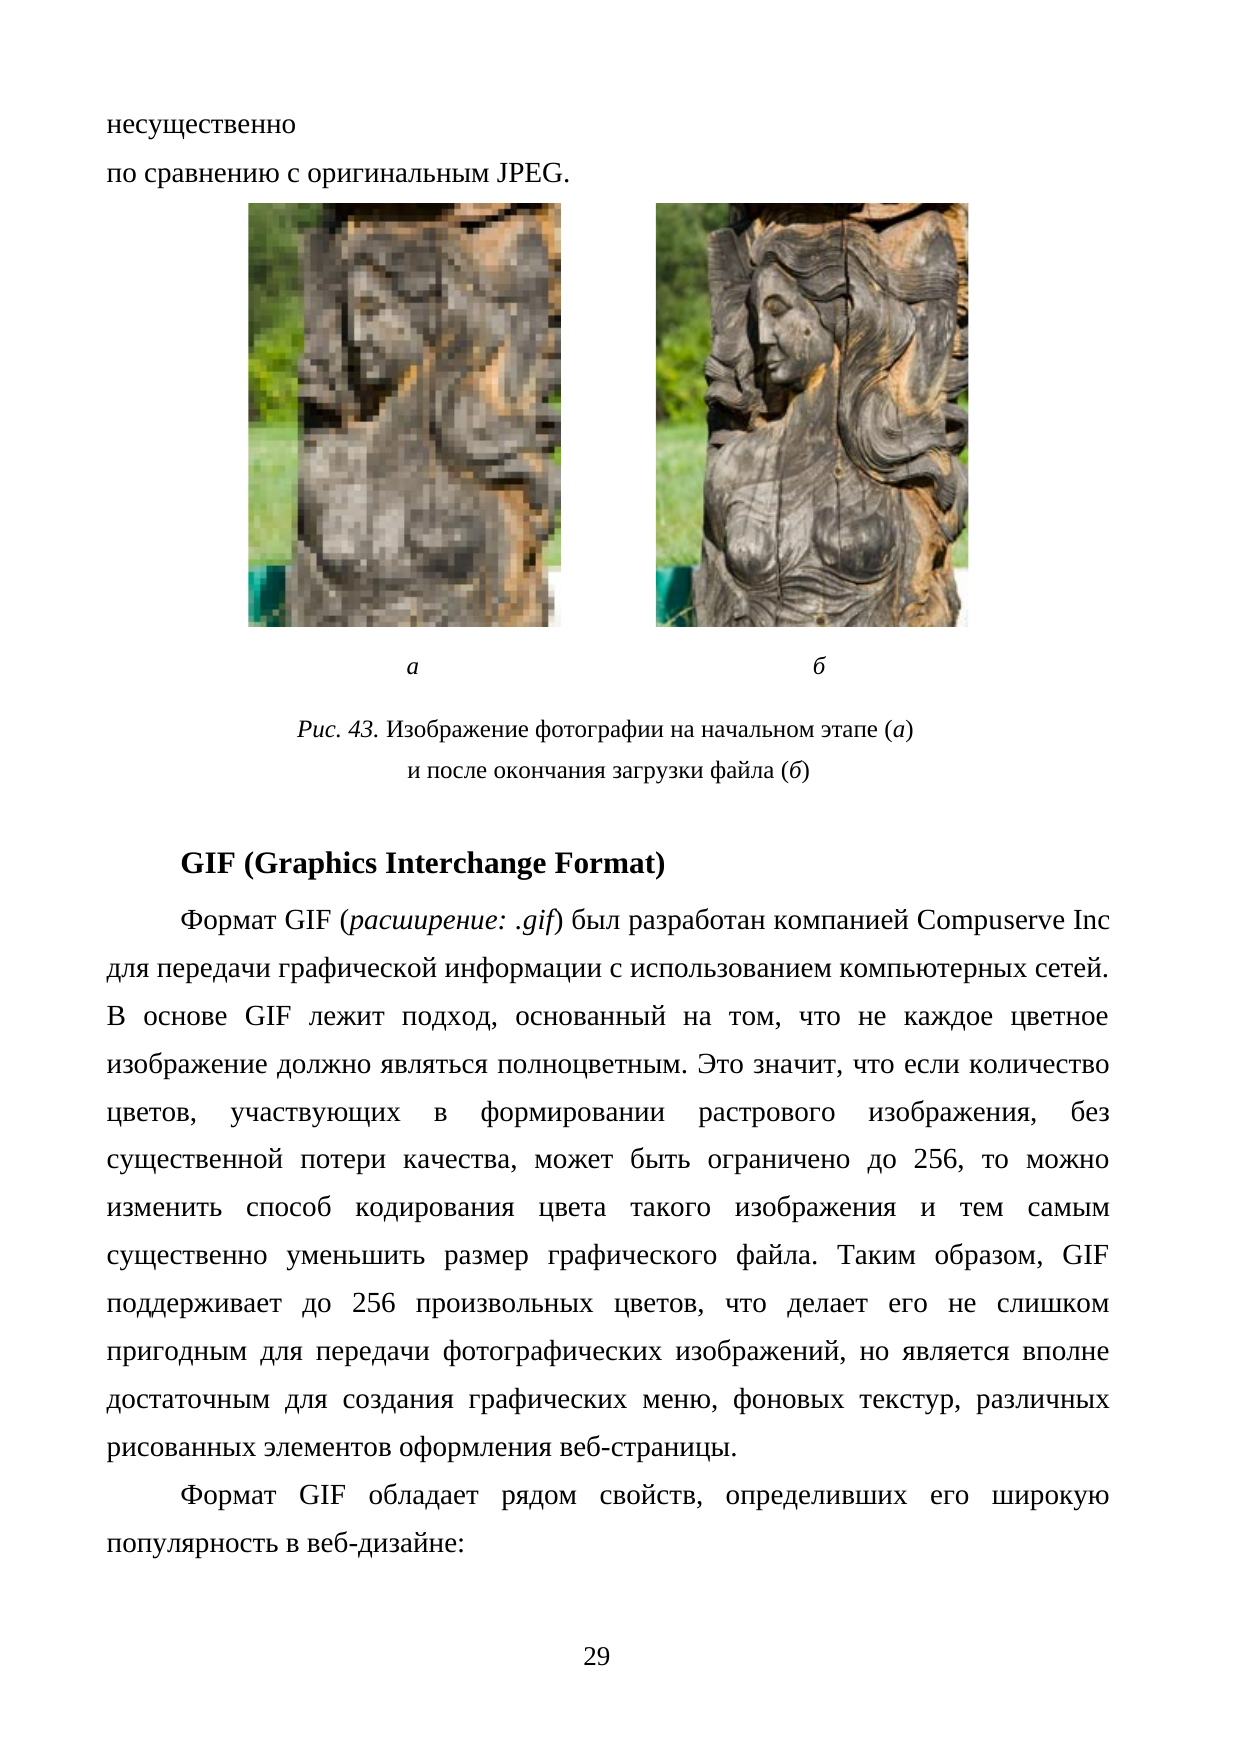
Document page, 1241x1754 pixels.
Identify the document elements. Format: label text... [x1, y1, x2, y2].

text Рис. 43. Изображение фотографии на начальном этапе (а) и после окончания загрузки файла (б) [106, 714, 1110, 784]
picture [655, 203, 969, 627]
picture [248, 203, 561, 627]
text а б [106, 651, 1110, 679]
text GIF (Graphics Interchange Format) [106, 844, 1110, 880]
text Формат GIF (расширение: .gif) был разработан компанией Compuserve Inc для передачи графической информации с использованием компьютерных сетей. В основе GIF лежит подход, основанный на том, что не каждое цветное изображение должно являться полноцветным. Это значит, что если количество цветов, участвующих в формировании растрового изображения, без существенной потери качества, может быть ограничено до 256, то можно изменить способ кодирования цвета такого изображения и тем самым существенно уменьшить размер графического файла. Таким образом, GIF поддерживает до 256 произвольных цветов, что делает его не слишком пригодным для передачи фотографических изображений, но является вполне достаточным для создания графических меню, фоновых текстур, различных рисованных элементов оформления веб-страницы. [106, 902, 1110, 1463]
text Формат GIF обладает рядом свойств, определивших его широкую популярность в веб-дизайне: [106, 1477, 1110, 1558]
